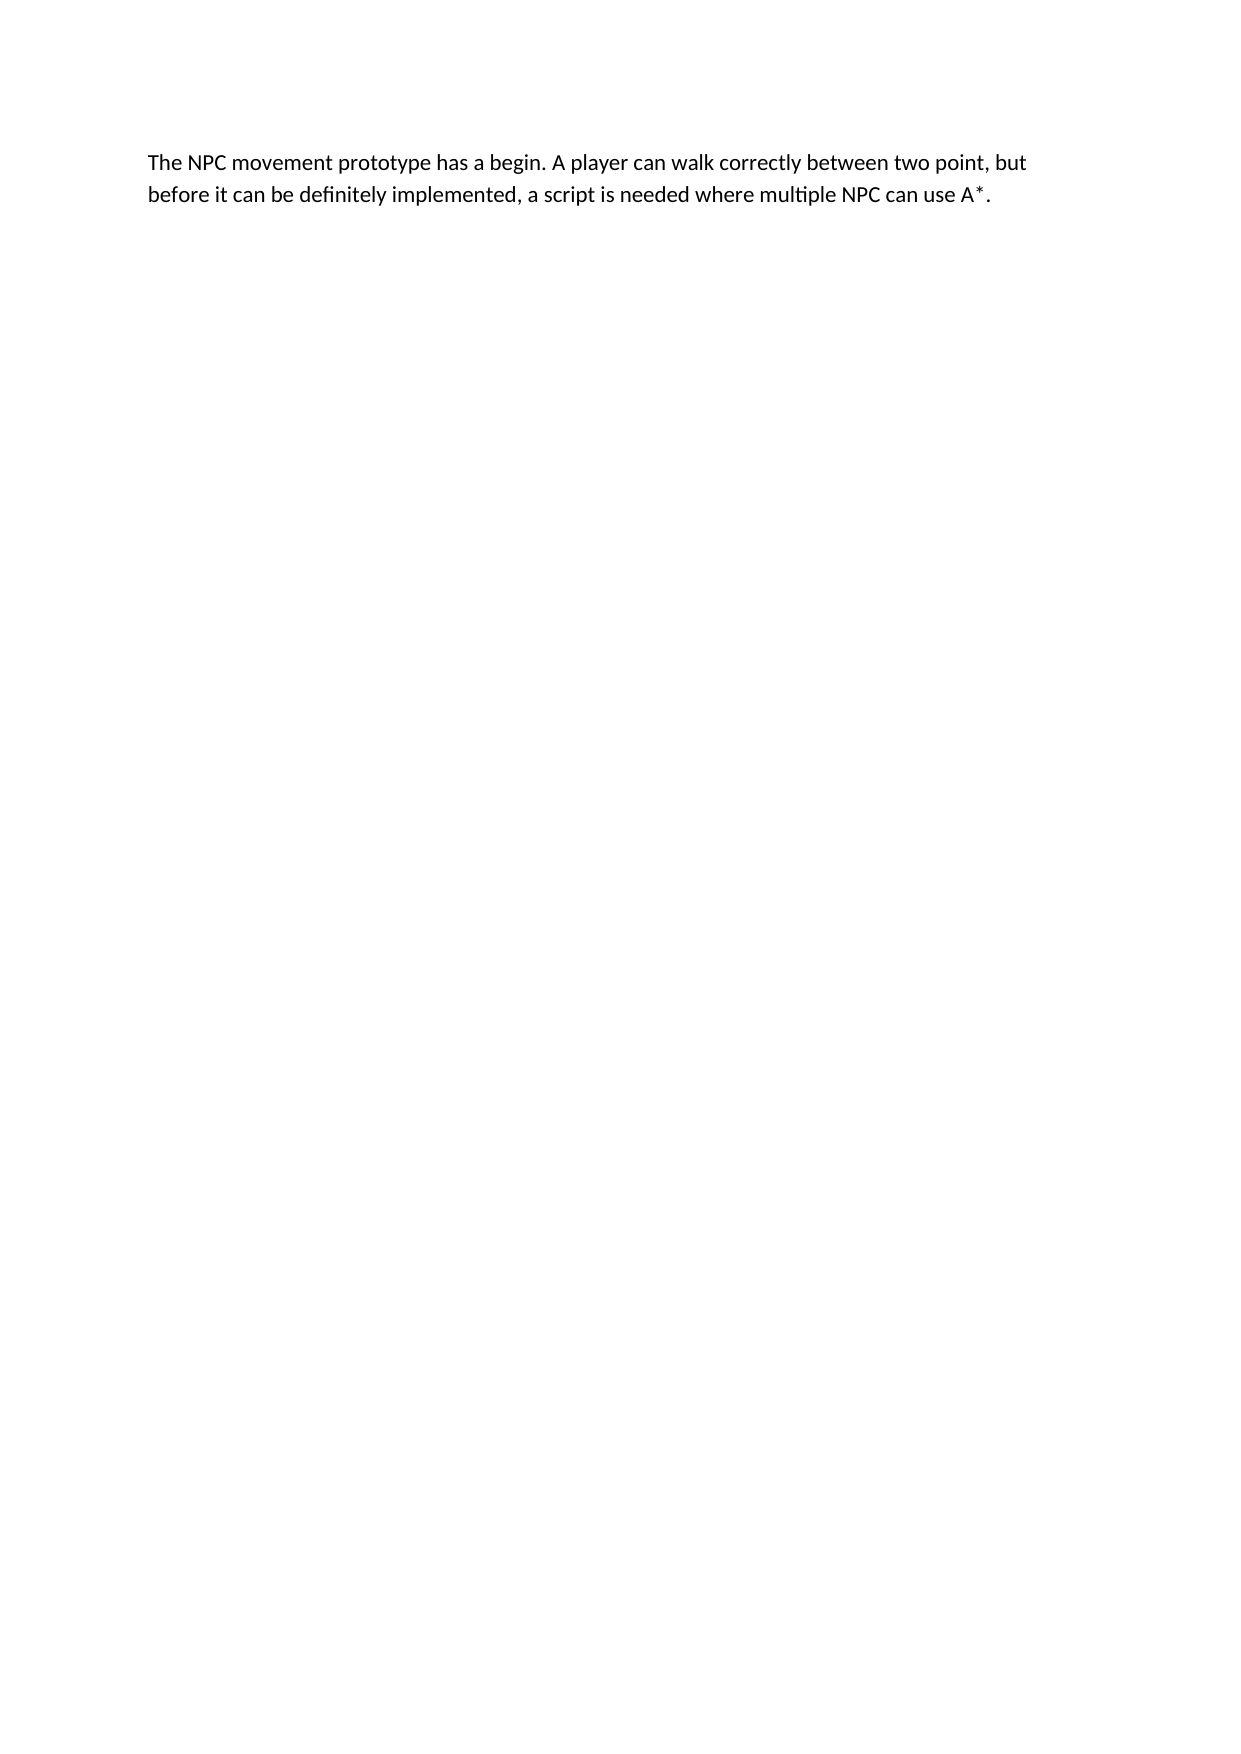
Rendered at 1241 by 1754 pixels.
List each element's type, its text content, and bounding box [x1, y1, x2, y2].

text The NPC movement prototype has a begin. A player can walk correctly between two point, but before it can be definitely implemented, a script is needed where multiple NPC can use A*. [148, 148, 1093, 208]
